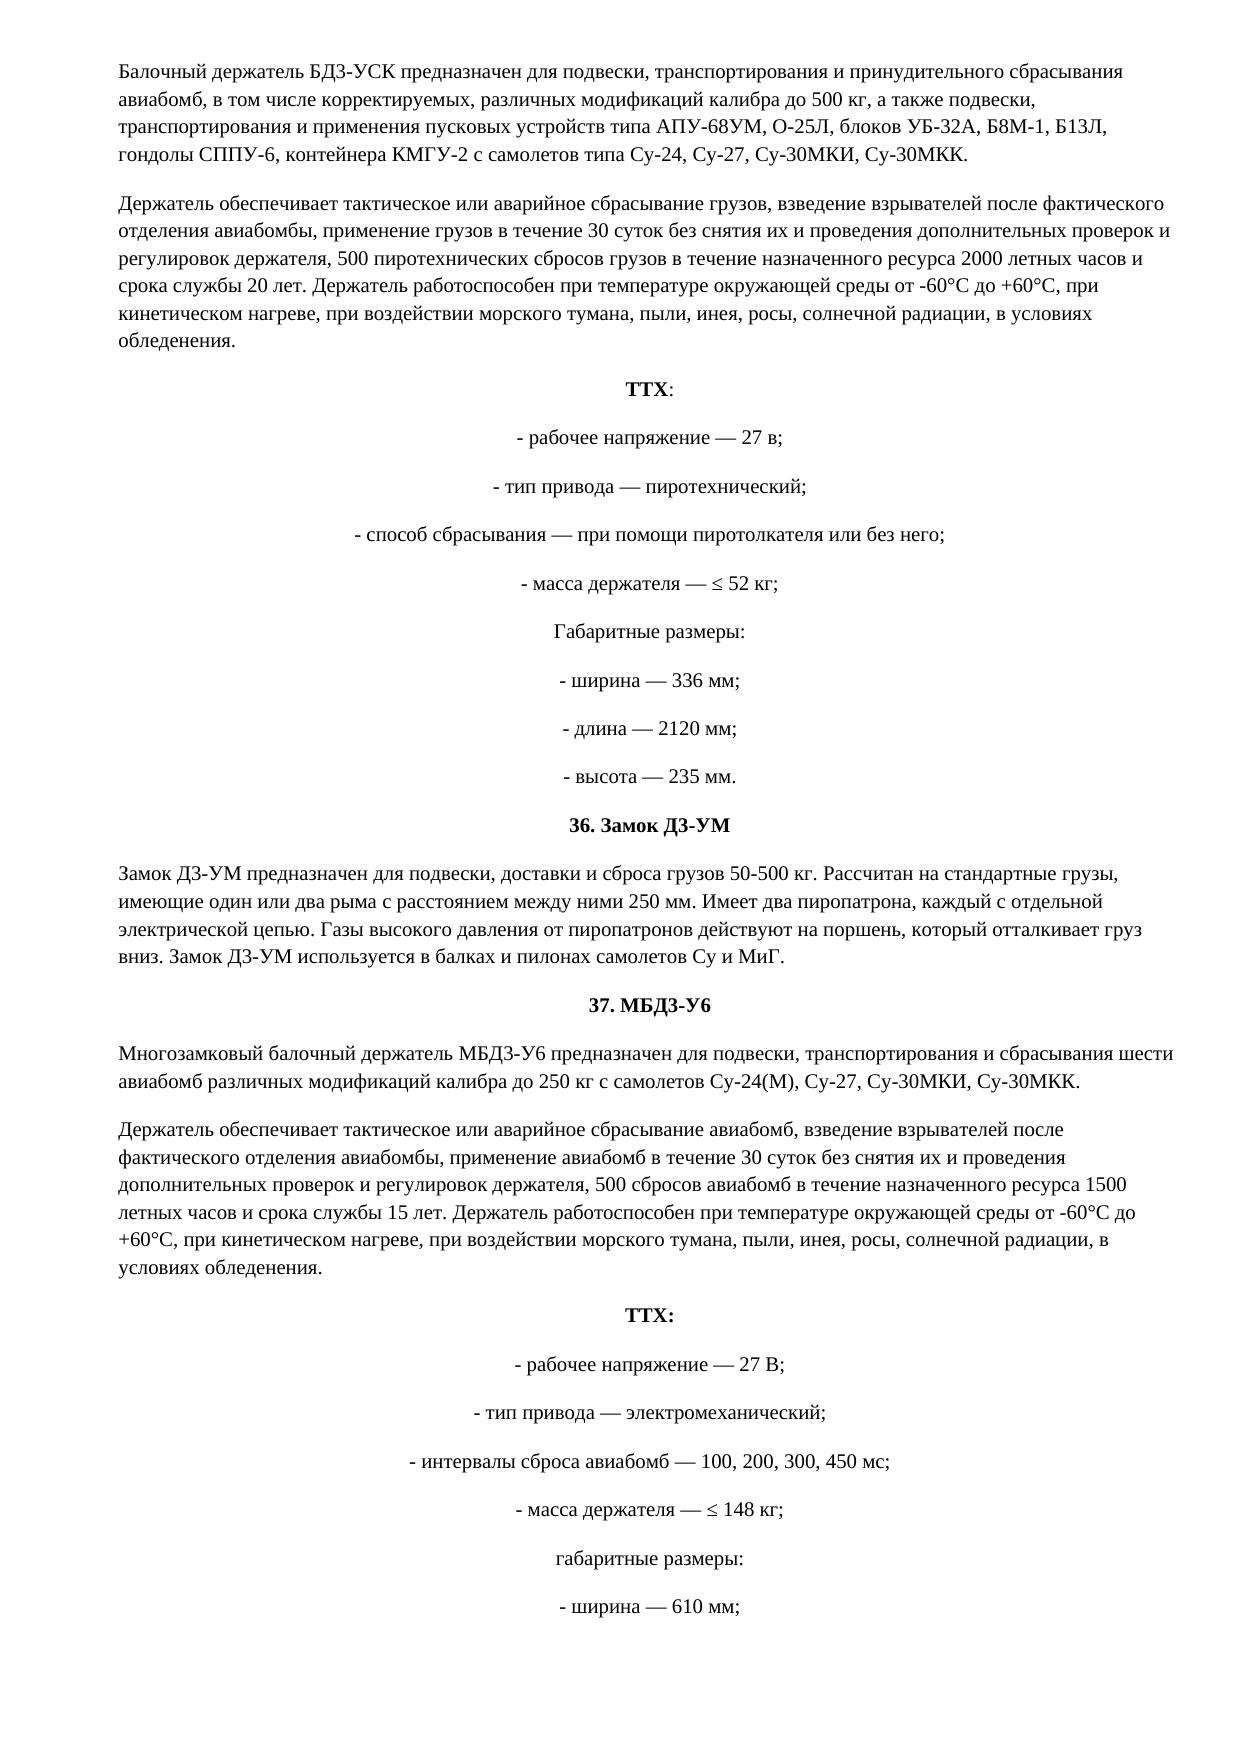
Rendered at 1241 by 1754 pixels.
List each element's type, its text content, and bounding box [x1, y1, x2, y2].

text - ширина — 336 мм; [118, 667, 1181, 692]
text Многозамковый балочный держатель МБД3-У6 предназначен для подвески, транспортирования и сбрасывания шести авиабомб различных модификаций калибра до 250 кг с самолетов Су-24(М), Су-27, Су-30МКИ, Су-30МКК. [118, 1041, 1181, 1093]
text - масса держателя — ≤ 52 кг; [118, 571, 1181, 595]
text - рабочее напряжение — 27 В; [118, 1352, 1181, 1376]
text - длина — 2120 мм; [118, 716, 1181, 740]
text - рабочее напряжение — 27 в; [118, 425, 1181, 449]
text 37. МБД3-У6 [118, 992, 1181, 1017]
text ТТХ: [118, 377, 1181, 401]
text Замок Д3-УМ предназначен для подвески, доставки и сброса грузов 50-500 кг. Рассчитан на стандартные грузы, имеющие один или два рыма с расстоянием между ними 250 мм. Имеет два пиропатрона, каждый с отдельной электрической цепью. Газы высокого давления от пиропатронов действуют на поршень, который отталкивает груз вниз. Замок Д3-УМ используется в балках и пилонах самолетов Су и МиГ. [118, 861, 1181, 968]
text Держатель обеспечивает тактическое или аварийное сбрасывание авиабомб, взведение взрывателей после фактического отделения авиабомбы, применение авиабомб в течение 30 суток без снятия их и проведения дополнительных проверок и регулировок держателя, 500 сбросов авиабомб в течение назначенного ресурса 1500 летных часов и срока службы 15 лет. Держатель работоспособен при температуре окружающей среды от -60°С до +60°С, при кинетическом нагреве, при воздействии морского тумана, пыли, инея, росы, солнечной радиации, в условиях обледенения. [118, 1117, 1181, 1279]
text Габаритные размеры: [118, 619, 1181, 643]
text - масса держателя — ≤ 148 кг; [118, 1497, 1181, 1521]
text габаритные размеры: [118, 1546, 1181, 1570]
text 36. Замок Д3-УМ [118, 813, 1181, 837]
text - высота — 235 мм. [118, 764, 1181, 788]
text Балочный держатель БД3-УСК предназначен для подвески, транспортирования и принудительного сбрасывания авиабомб, в том числе корректируемых, различных модификаций калибра до 500 кг, а также подвески, транспортирования и применения пусковых устройств типа АПУ-68УМ, О-25Л, блоков УБ-32А, Б8М-1, Б13Л, гондолы СППУ-6, контейнера КМГУ-2 с самолетов типа Су-24, Су-27, Су-30МКИ, Су-30МКК. [118, 59, 1181, 166]
text Держатель обеспечивает тактическое или аварийное сбрасывание грузов, взведение взрывателей после фактического отделения авиабомбы, применение грузов в течение 30 суток без снятия их и проведения дополнительных проверок и регулировок держателя, 500 пиротехнических сбросов грузов в течение назначенного ресурса 2000 летных часов и срока службы 20 лет. Держатель работоспособен при температуре окружающей среды от -60°С до +60°С, при кинетическом нагреве, при воздействии морского тумана, пыли, инея, росы, солнечной радиации, в условиях обледенения. [118, 190, 1181, 352]
text - ширина — 610 мм; [118, 1594, 1181, 1618]
text - тип привода — пиротехнический; [118, 474, 1181, 498]
text - интервалы сброса авиабомб — 100, 200, 300, 450 мс; [118, 1449, 1181, 1473]
text - способ сбрасывания — при помощи пиротолкателя или без него; [118, 522, 1181, 546]
text ТТХ: [118, 1303, 1181, 1327]
text - тип привода — электромеханический; [118, 1400, 1181, 1424]
